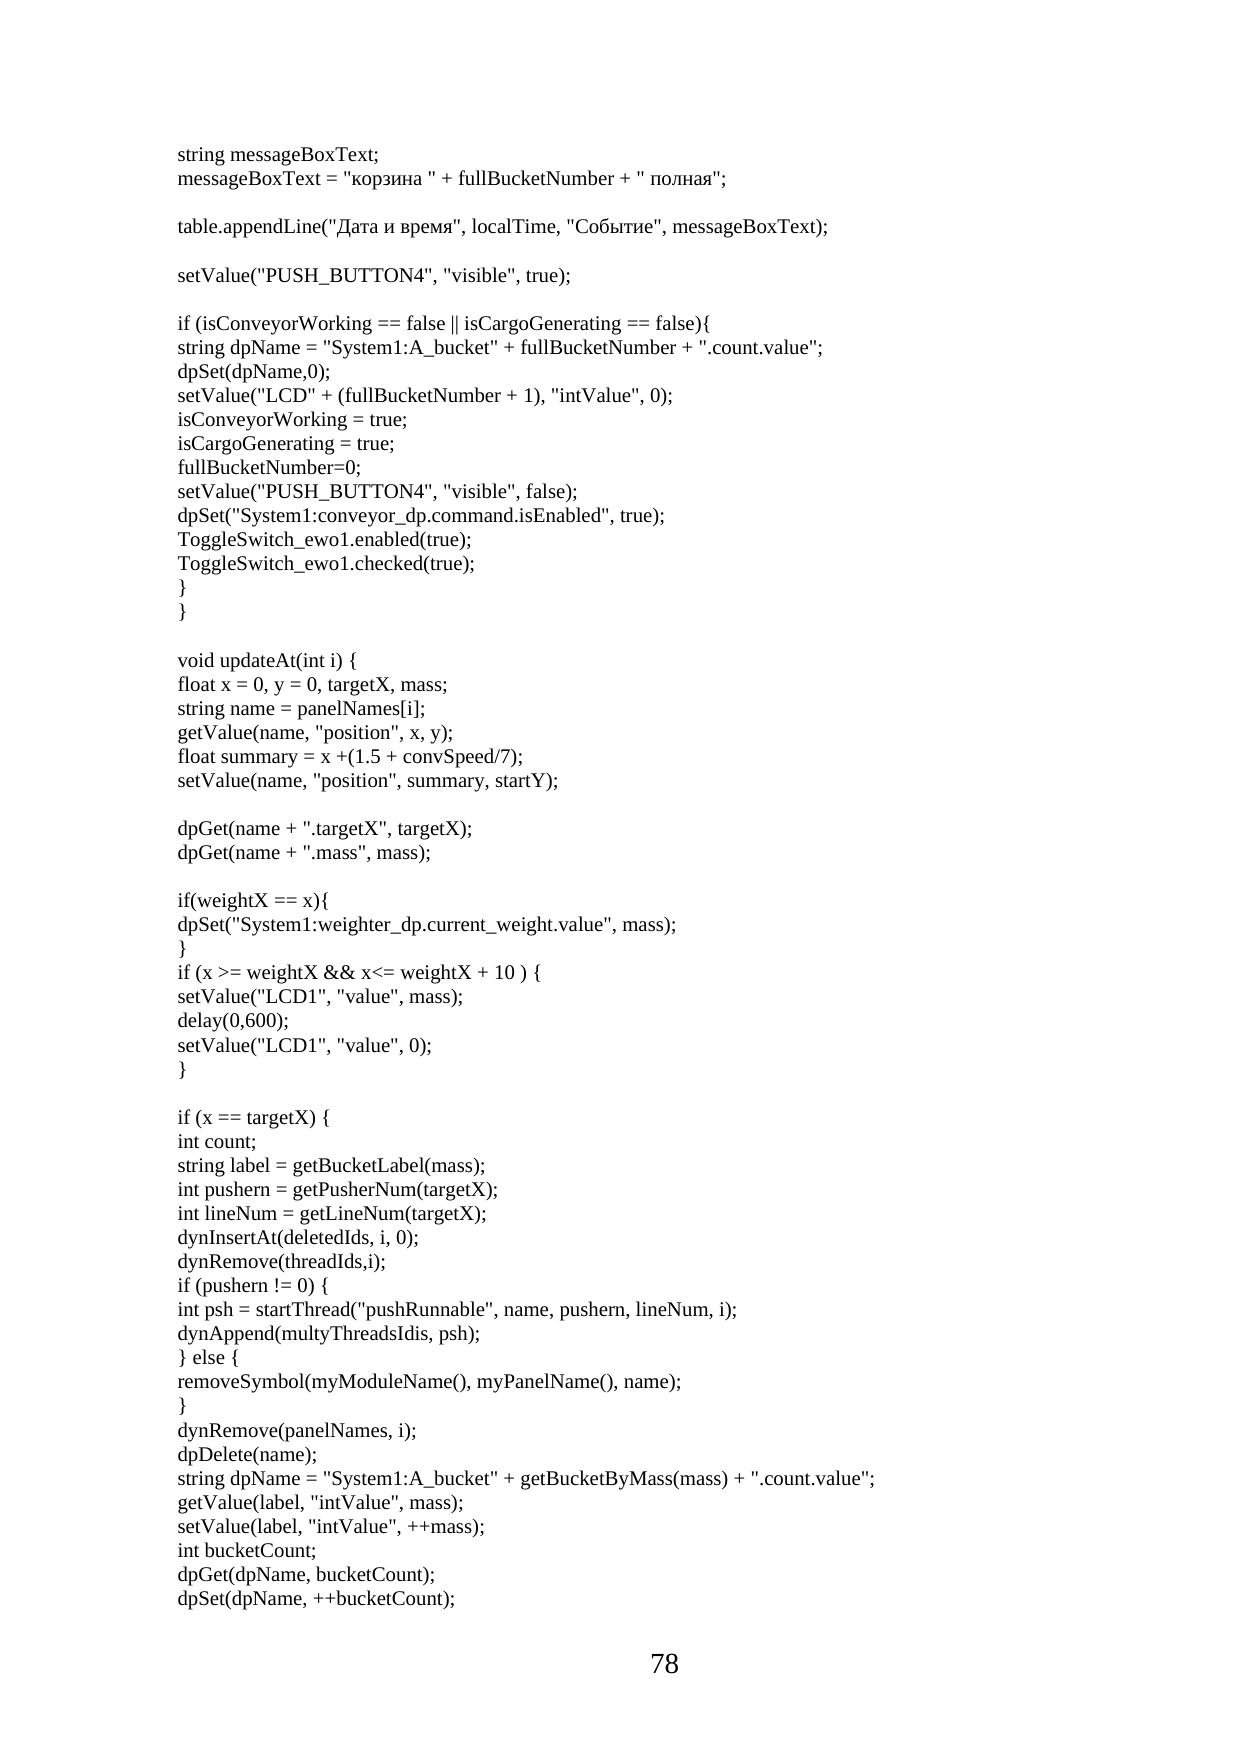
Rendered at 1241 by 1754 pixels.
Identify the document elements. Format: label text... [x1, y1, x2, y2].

text ToggleSwitch_ewo1.enabled(true); [177, 527, 1152, 551]
text setValue("LCD1", "value", 0); [177, 1032, 1152, 1057]
text setValue(name, "position", summary, startY); [177, 768, 1152, 792]
text int psh = startThread("pushRunnable", name, pushern, lineNum, i); [177, 1297, 1152, 1321]
text setValue("PUSH_BUTTON4", "visible", false); [177, 479, 1152, 503]
text dynAppend(multyThreadsIdis, psh); [177, 1321, 1152, 1345]
text int lineNum = getLineNum(targetX); [177, 1201, 1152, 1225]
text void updateAt(int i) { [177, 647, 1152, 672]
text dpSet("System1:conveyor_dp.command.isEnabled", true); [177, 503, 1152, 527]
text float x = 0, y = 0, targetX, mass; [177, 672, 1152, 696]
text int pushern = getPusherNum(targetX); [177, 1177, 1152, 1201]
text setValue("LCD1", "value", mass); [177, 984, 1152, 1008]
text dpSet("System1:weighter_dp.current_weight.value", mass); [177, 912, 1152, 936]
text fullBucketNumber=0; [177, 455, 1152, 479]
text if(weightX == x){ [177, 888, 1152, 912]
text setValue(label, "intValue", ++mass); [177, 1514, 1152, 1538]
text string name = panelNames[i]; [177, 696, 1152, 720]
text setValue("LCD" + (fullBucketNumber + 1), "intValue", 0); [177, 383, 1152, 407]
text ToggleSwitch_ewo1.checked(true); [177, 551, 1152, 575]
text string dpName = "System1:A_bucket" + fullBucketNumber + ".count.value"; [177, 335, 1152, 359]
text messageBoxText = "корзина " + fullBucketNumber + " полная"; [177, 166, 1152, 190]
text setValue("PUSH_BUTTON4", "visible", true); [177, 262, 1152, 287]
text delay(0,600); [177, 1008, 1152, 1032]
text } [177, 1393, 1152, 1417]
text if (pushern != 0) { [177, 1273, 1152, 1297]
text if (x == targetX) { [177, 1105, 1152, 1129]
text getValue(name, "position", x, y); [177, 720, 1152, 744]
text if (x >= weightX && x<= weightX + 10 ) { [177, 960, 1152, 984]
text } [177, 599, 1152, 623]
text dpGet(name + ".mass", mass); [177, 840, 1152, 864]
text } [177, 575, 1152, 599]
text string dpName = "System1:A_bucket" + getBucketByMass(mass) + ".count.value"; [177, 1466, 1152, 1490]
text } [177, 1057, 1152, 1081]
text dpGet(name + ".targetX", targetX); [177, 816, 1152, 840]
text dpSet(dpName,0); [177, 359, 1152, 383]
text float summary = x +(1.5 + convSpeed/7); [177, 744, 1152, 768]
text dynRemove(panelNames, i); [177, 1417, 1152, 1442]
text dynRemove(threadIds,i); [177, 1249, 1152, 1273]
text dpSet(dpName, ++bucketCount); [177, 1586, 1152, 1610]
text if (isConveyorWorking == false || isCargoGenerating == false){ [177, 311, 1152, 335]
text dpGet(dpName, bucketCount); [177, 1562, 1152, 1586]
text getValue(label, "intValue", mass); [177, 1490, 1152, 1514]
text int count; [177, 1129, 1152, 1153]
text } else { [177, 1345, 1152, 1369]
text } [177, 936, 1152, 960]
text string label = getBucketLabel(mass); [177, 1153, 1152, 1177]
text table.appendLine("Дата и время", localTime, "Событие", messageBoxText); [177, 214, 1152, 238]
text removeSymbol(myModuleName(), myPanelName(), name); [177, 1369, 1152, 1393]
text isCargoGenerating = true; [177, 431, 1152, 455]
text string messageBoxText; [177, 142, 1152, 166]
text dpDelete(name); [177, 1442, 1152, 1466]
text int bucketCount; [177, 1538, 1152, 1562]
text dynInsertAt(deletedIds, i, 0); [177, 1225, 1152, 1249]
text isConveyorWorking = true; [177, 407, 1152, 431]
